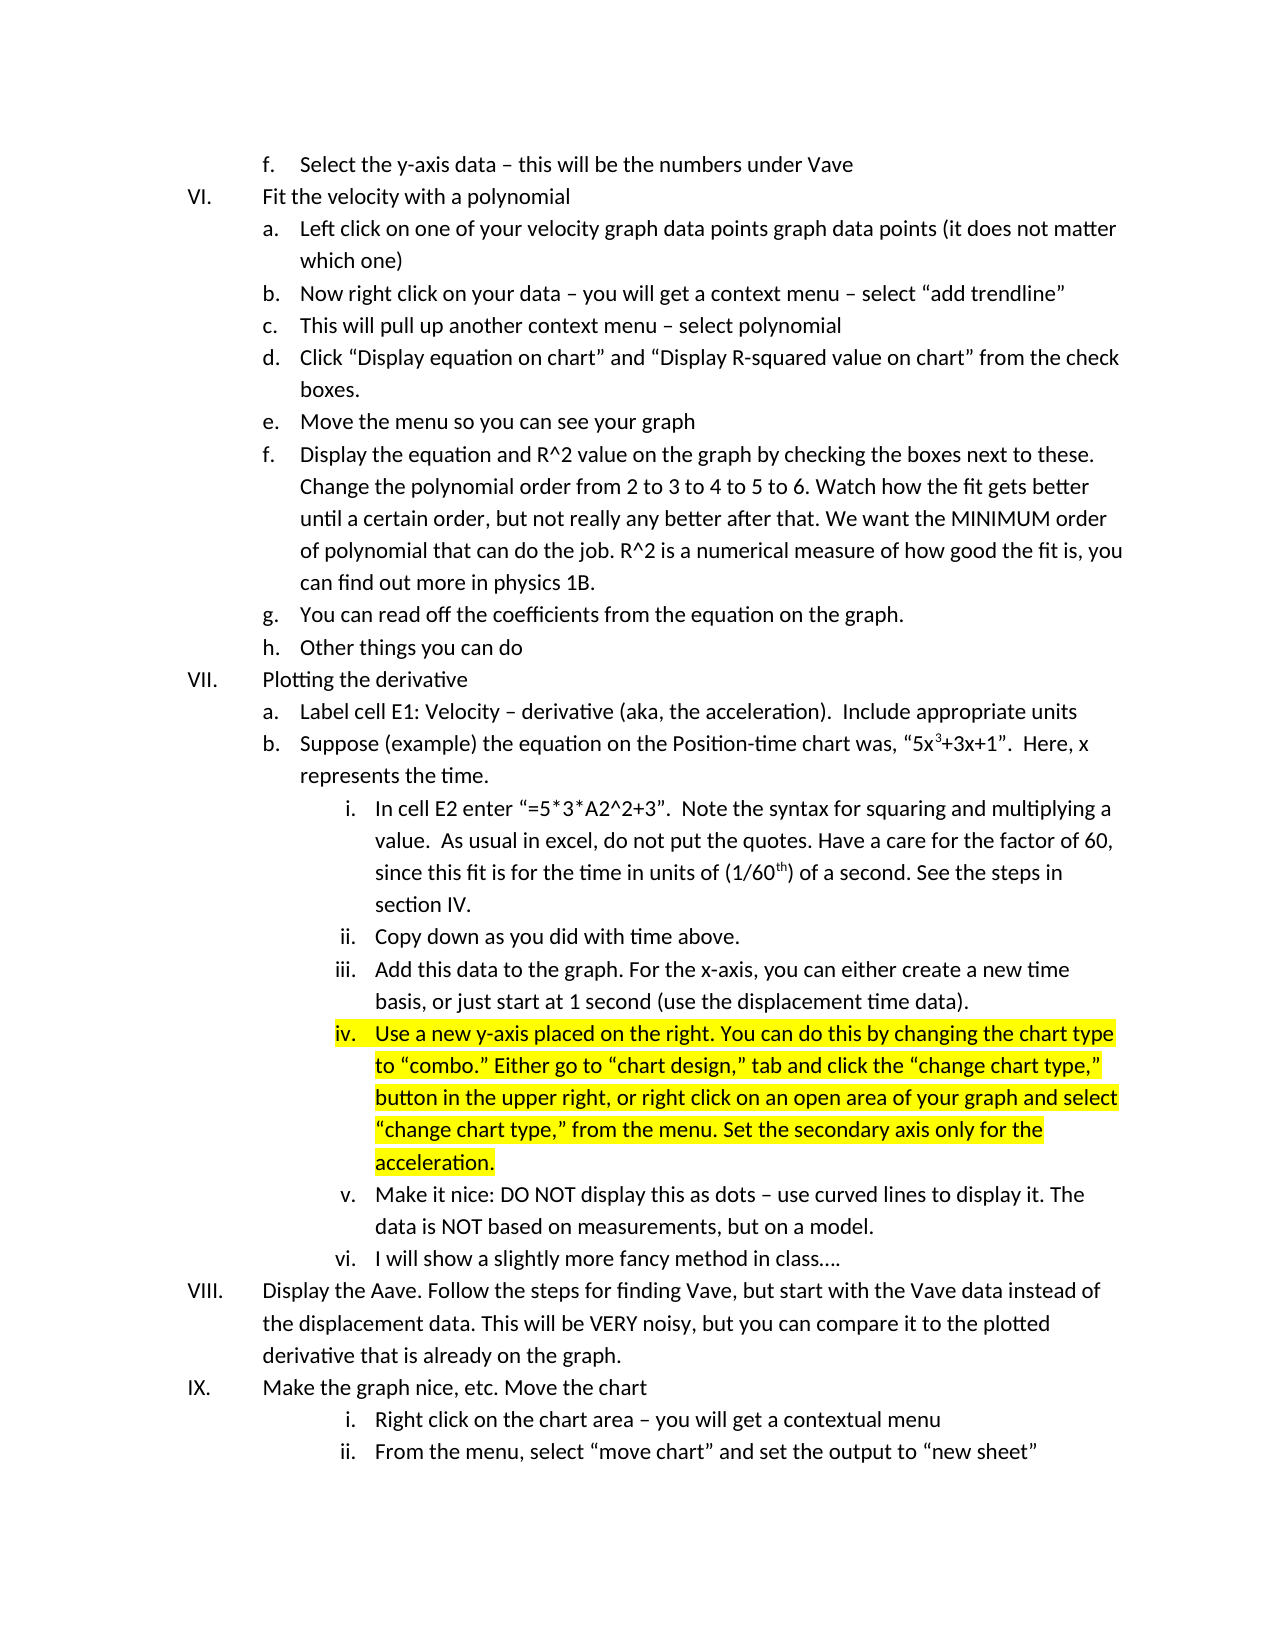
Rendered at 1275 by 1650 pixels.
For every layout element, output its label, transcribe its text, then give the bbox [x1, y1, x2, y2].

list Plotting the derivative [187, 665, 1125, 693]
list Suppose (example) the equation on the Position-time chart was, “5x3+3x+1”. Here, x represents the time. [262, 729, 1125, 789]
list Copy down as you did with time above. [356, 922, 1125, 951]
list Use a new y-axis placed on the right. You can do this by changing the chart type to “combo.” Either go to “chart design,” tab and click the “change chart type,” button in the upper right, or right click on an open area of your graph and select “change chart type,” from the menu. Set the secondary axis only for the acceleration. [356, 1019, 1125, 1176]
list Select the y-axis data – this will be the numbers under Vave [262, 150, 1125, 178]
list This will pull up another context menu – select polynomial [262, 311, 1125, 339]
list Left click on one of your velocity graph data points graph data points (it does not matter which one) [262, 214, 1125, 274]
list You can read off the coefficients from the equation on the graph. [262, 601, 1125, 629]
list Label cell E1: Velocity – derivative (aka, the acceleration). Include appropriate units [262, 697, 1125, 725]
list Make it nice: DO NOT display this as dots – use curved lines to display it. The data is NOT based on measurements, but on a model. [356, 1180, 1125, 1240]
list Move the menu so you can see your graph [262, 407, 1125, 436]
list In cell E2 enter “=5*3*A2^2+3”. Note the syntax for squaring and multiplying a value. As usual in excel, do not put the quotes. Have a care for the factor of 60, since this fit is for the time in units of (1/60th) of a second. See the steps in section IV. [356, 794, 1125, 918]
list Right click on the chart area – you will get a contextual menu [356, 1405, 1125, 1433]
list Display the Aave. Follow the steps for finding Vave, but start with the Vave data instead of the displacement data. This will be VERY noisy, but you can compare it to the plotted derivative that is already on the graph. [187, 1277, 1125, 1369]
list Other things you can do [262, 633, 1125, 661]
list I will show a slightly more fancy method in class…. [356, 1244, 1125, 1272]
list Now right click on your data – you will get a context menu – select “add trendline” [262, 279, 1125, 307]
list From the menu, select “move chart” and set the output to “new sheet” [356, 1437, 1125, 1466]
list Fit the velocity with a polynomial [187, 182, 1125, 210]
list Click “Display equation on chart” and “Display R-squared value on chart” from the check boxes. [262, 343, 1125, 403]
list Make the graph nice, etc. Move the chart [187, 1373, 1125, 1401]
list Add this data to the graph. For the x-axis, you can either create a new time basis, or just start at 1 second (use the displacement time data). [356, 955, 1125, 1015]
list Display the equation and R^2 value on the graph by checking the boxes next to these. Change the polynomial order from 2 to 3 to 4 to 5 to 6. Watch how the fit gets better until a certain order, but not really any better after that. We want the MINIMUM order of polynomial that can do the job. R^2 is a numerical measure of how good the fit is, you can find out more in physics 1B. [262, 440, 1125, 596]
